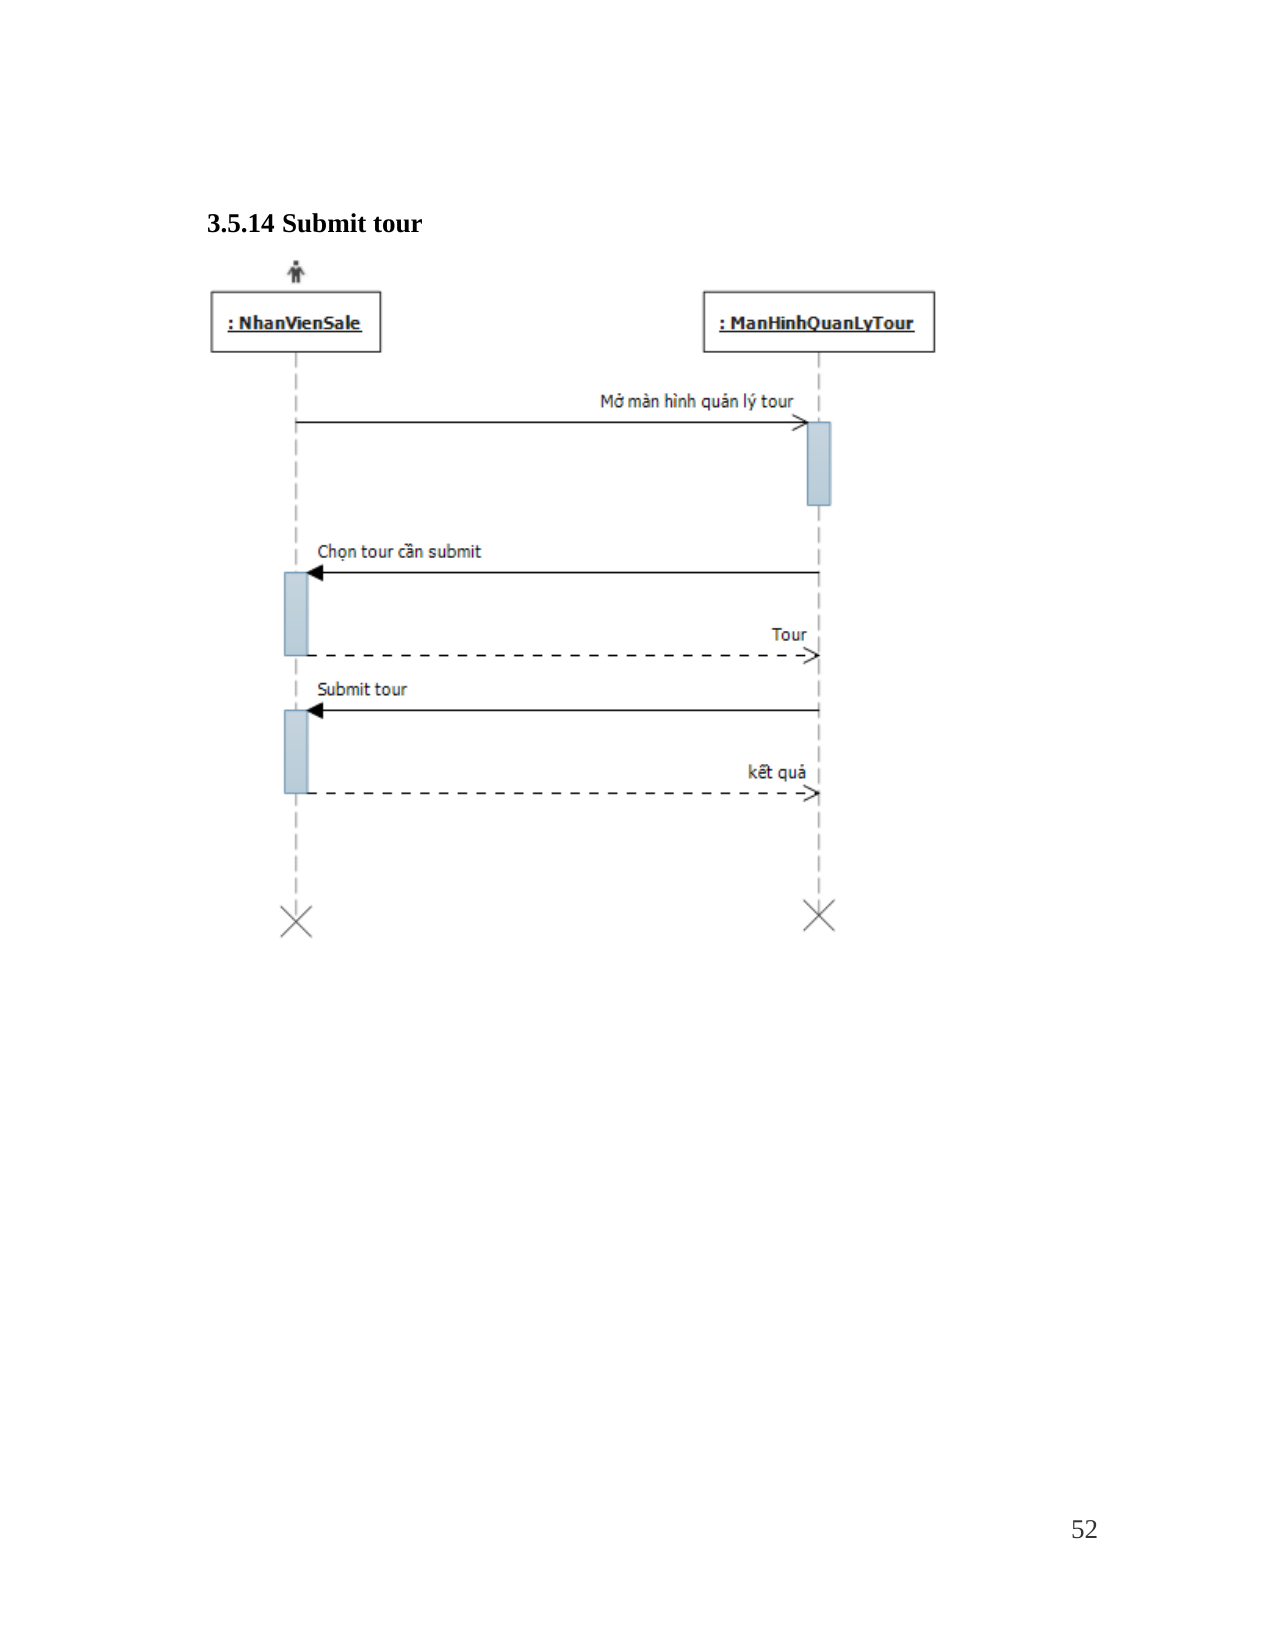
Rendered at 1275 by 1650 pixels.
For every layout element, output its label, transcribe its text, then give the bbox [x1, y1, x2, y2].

subtitle Submit tour [207, 207, 1098, 238]
picture [206, 259, 948, 954]
